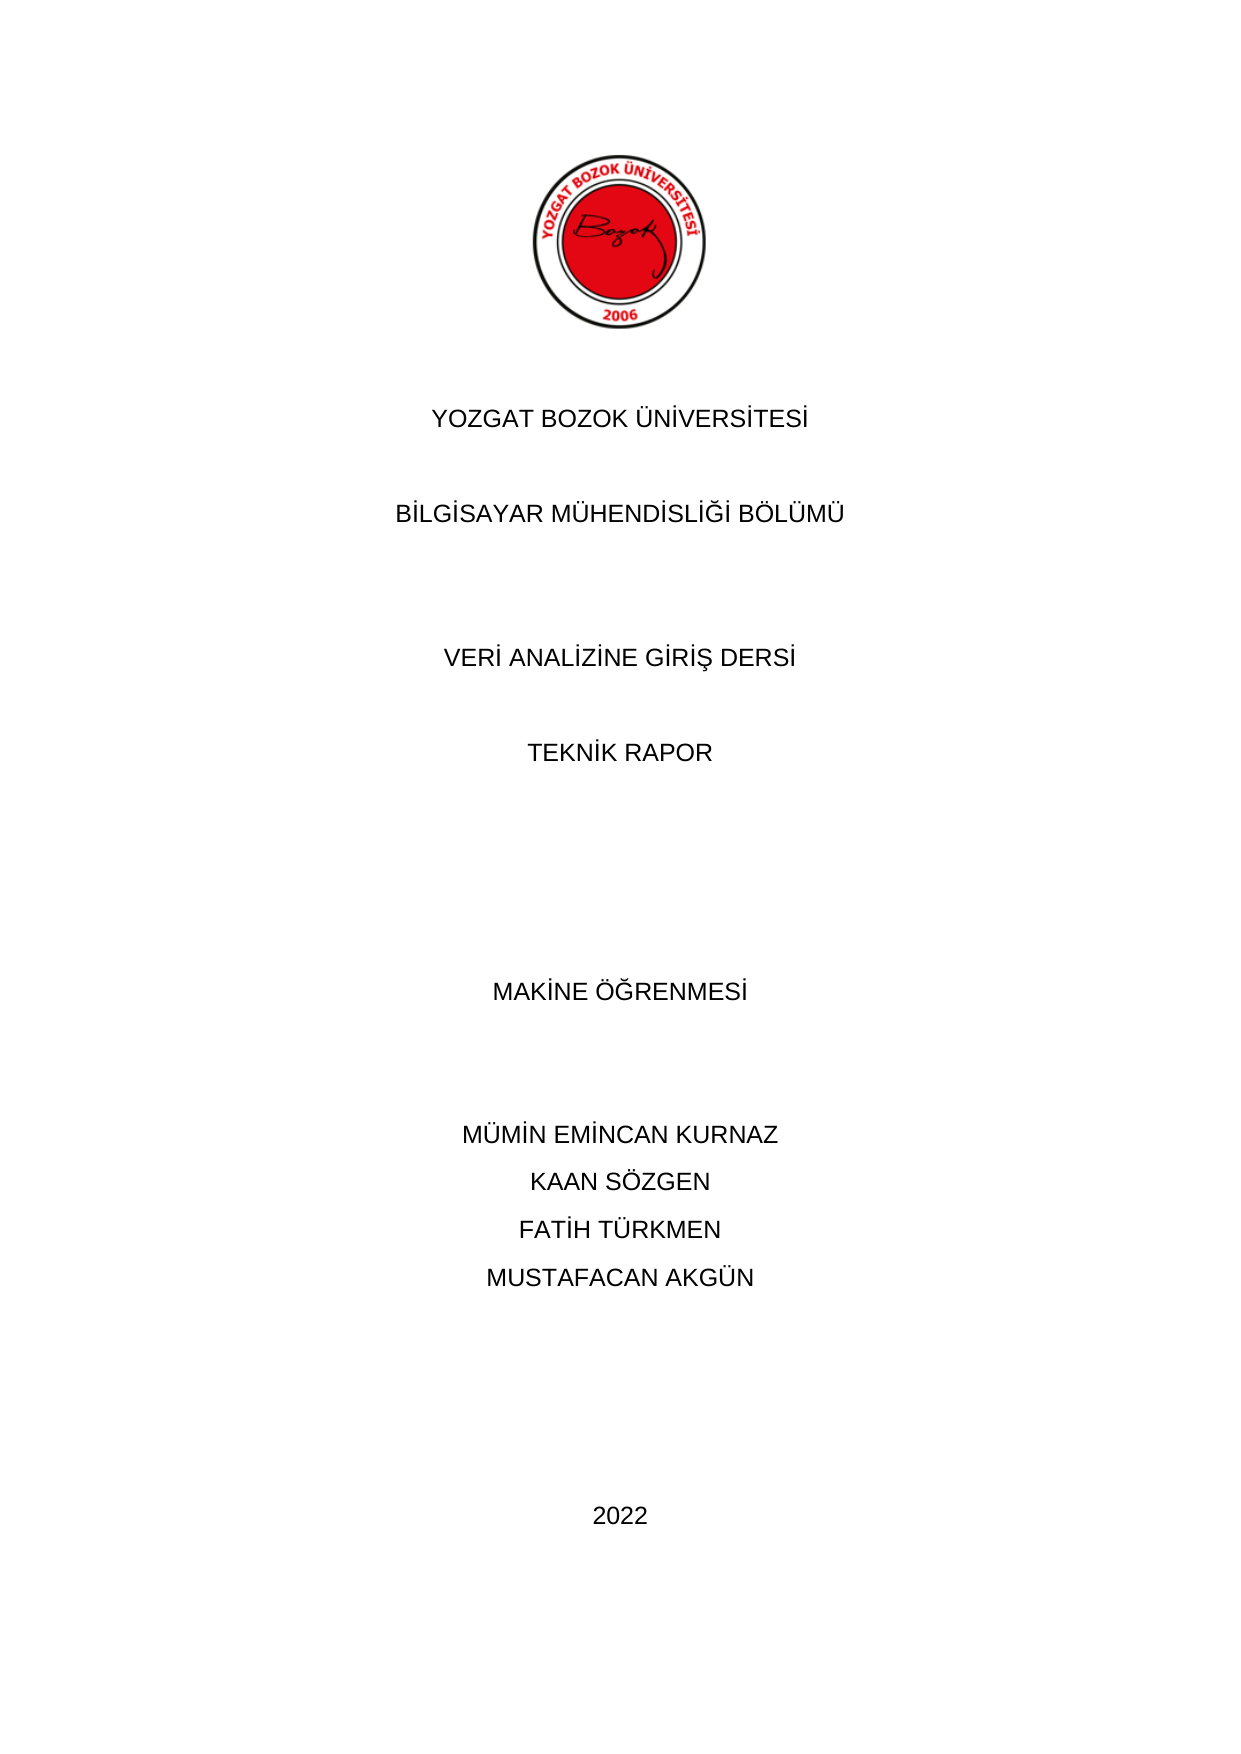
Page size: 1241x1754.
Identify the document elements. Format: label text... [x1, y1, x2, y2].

text VERİ ANALİZİNE GİRİŞ DERSİ [148, 642, 1093, 671]
text MUSTAFACAN AKGÜN [148, 1263, 1093, 1291]
picture [526, 147, 714, 338]
text FATİH TÜRKMEN [148, 1215, 1093, 1244]
text 2022 [148, 1501, 1093, 1530]
text MÜMİN EMİNCAN KURNAZ [148, 1119, 1093, 1148]
text TEKNİK RAPOR [148, 738, 1093, 767]
text KAAN SÖZGEN [148, 1167, 1093, 1196]
text MAKİNE ÖĞRENMESİ [148, 976, 1093, 1005]
text BİLGİSAYAR MÜHENDİSLİĞİ BÖLÜMÜ [148, 499, 1093, 528]
text YOZGAT BOZOK ÜNİVERSİTESİ [148, 404, 1093, 433]
